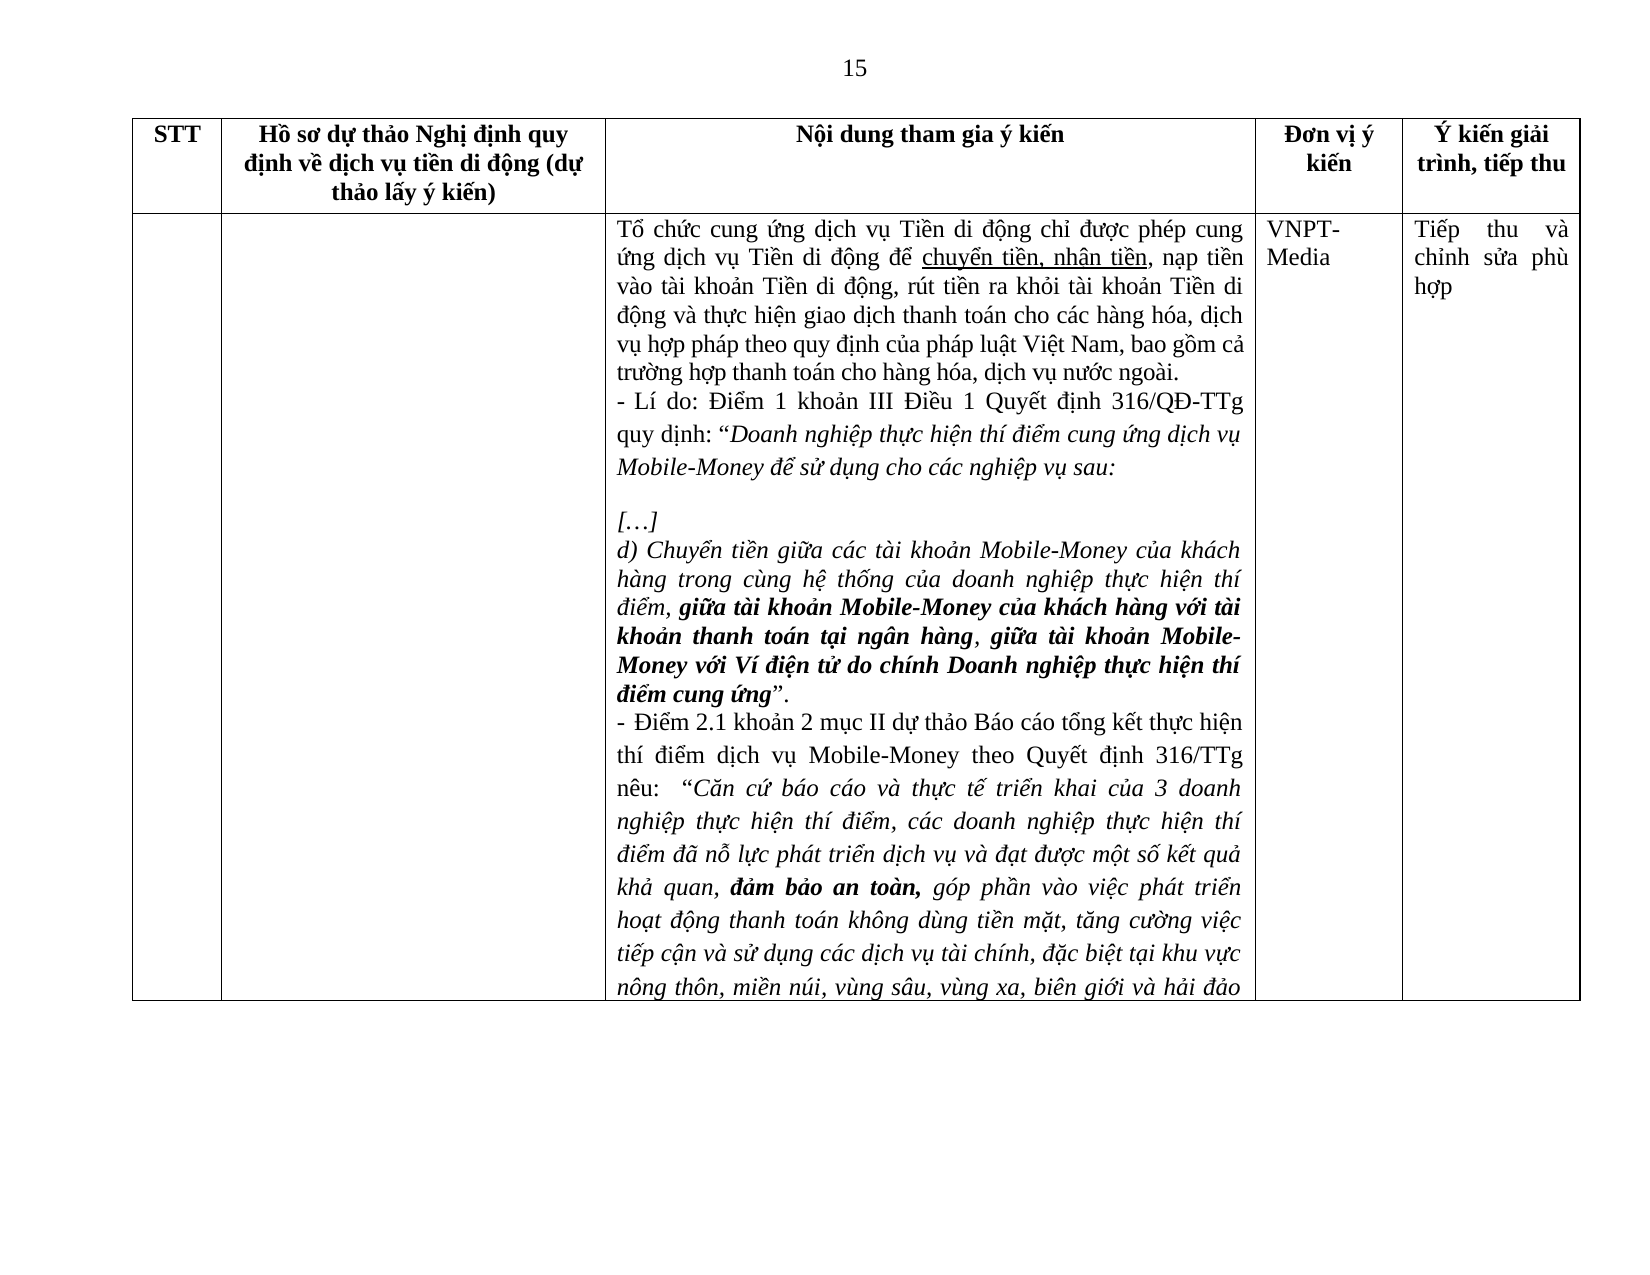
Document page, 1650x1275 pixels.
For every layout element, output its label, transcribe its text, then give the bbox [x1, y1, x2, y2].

table_header Hồ sơ dự thảo Nghị định quy định về dịch vụ tiền di động (dự thảo lấy ý kiến) [222, 119, 605, 213]
table_cell Tiếp thu và chỉnh sửa phù hợp [1403, 214, 1579, 1000]
table_header Nội dung tham gia ý kiến [606, 119, 1255, 213]
table_header STT [133, 119, 221, 213]
table_cell VNPT-Media [1256, 214, 1402, 1000]
table_header Ý kiến giải trình, tiếp thu [1403, 119, 1579, 213]
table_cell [606, 214, 1255, 1000]
table_header Đơn vị ý kiến [1256, 119, 1402, 213]
